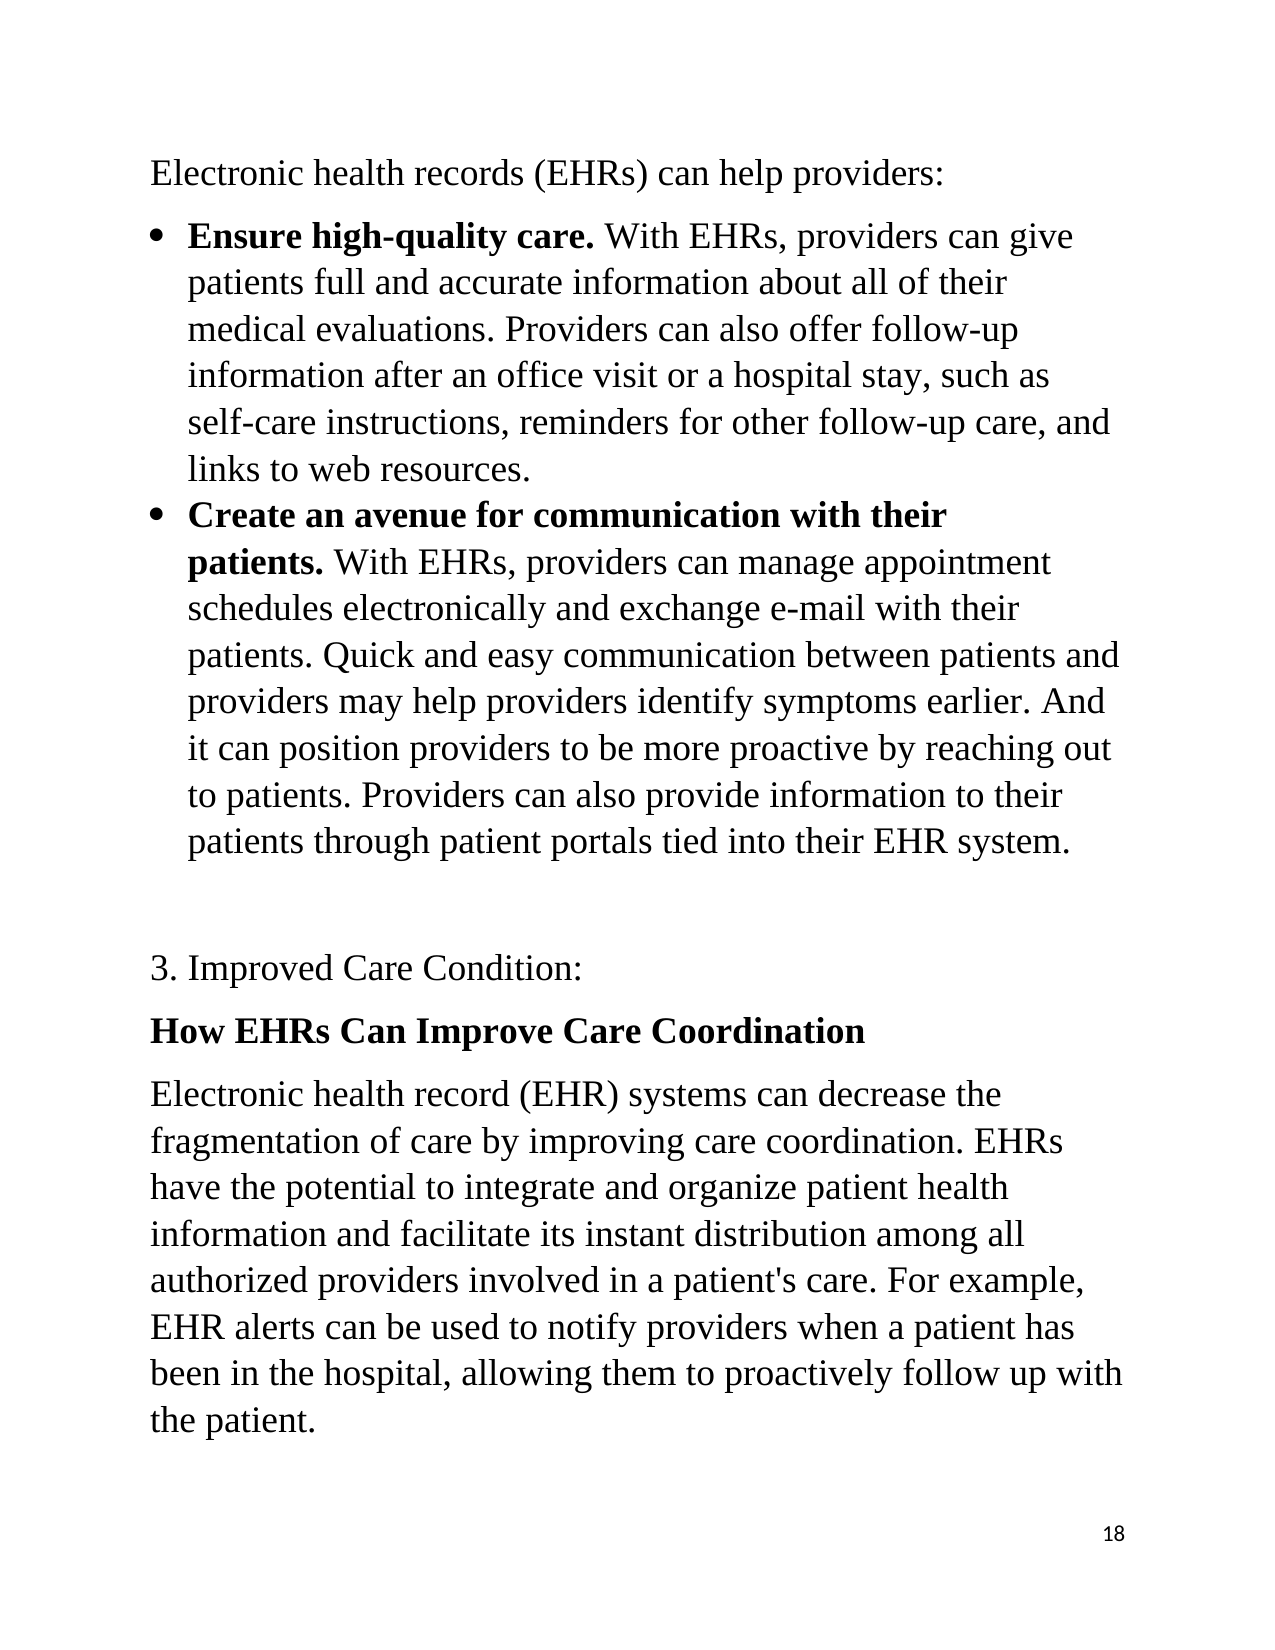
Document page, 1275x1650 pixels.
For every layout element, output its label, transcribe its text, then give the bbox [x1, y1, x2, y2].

text Electronic health record (EHR) systems can decrease the fragmentation of care by improving care coordination. EHRs have the potential to integrate and organize patient health information and facilitate its instant distribution among all authorized providers involved in a patient's care. For example, EHR alerts can be used to notify providers when a patient has been in the hospital, allowing them to proactively follow up with the patient. [150, 1071, 1125, 1441]
list Ensure high-quality care. With EHRs, providers can give patients full and accurate information about all of their medical evaluations. Providers can also offer follow-up information after an office visit or a hospital stay, such as self-care instructions, reminders for other follow-up care, and links to web resources. [150, 213, 1125, 489]
list Create an avenue for communication with their patients. With EHRs, providers can manage appointment schedules electronically and exchange e-mail with their patients. Quick and easy communication between patients and providers may help providers identify symptoms earlier. And it can position providers to be more proactive by reaching out to patients. Providers can also provide information to their patients through patient portals tied into their EHR system. [150, 493, 1125, 862]
text 3. Improved Care Condition: [150, 945, 1125, 988]
text How EHRs Can Improve Care Coordination [150, 1008, 1125, 1051]
text Electronic health records (EHRs) can help providers: [150, 150, 1125, 193]
